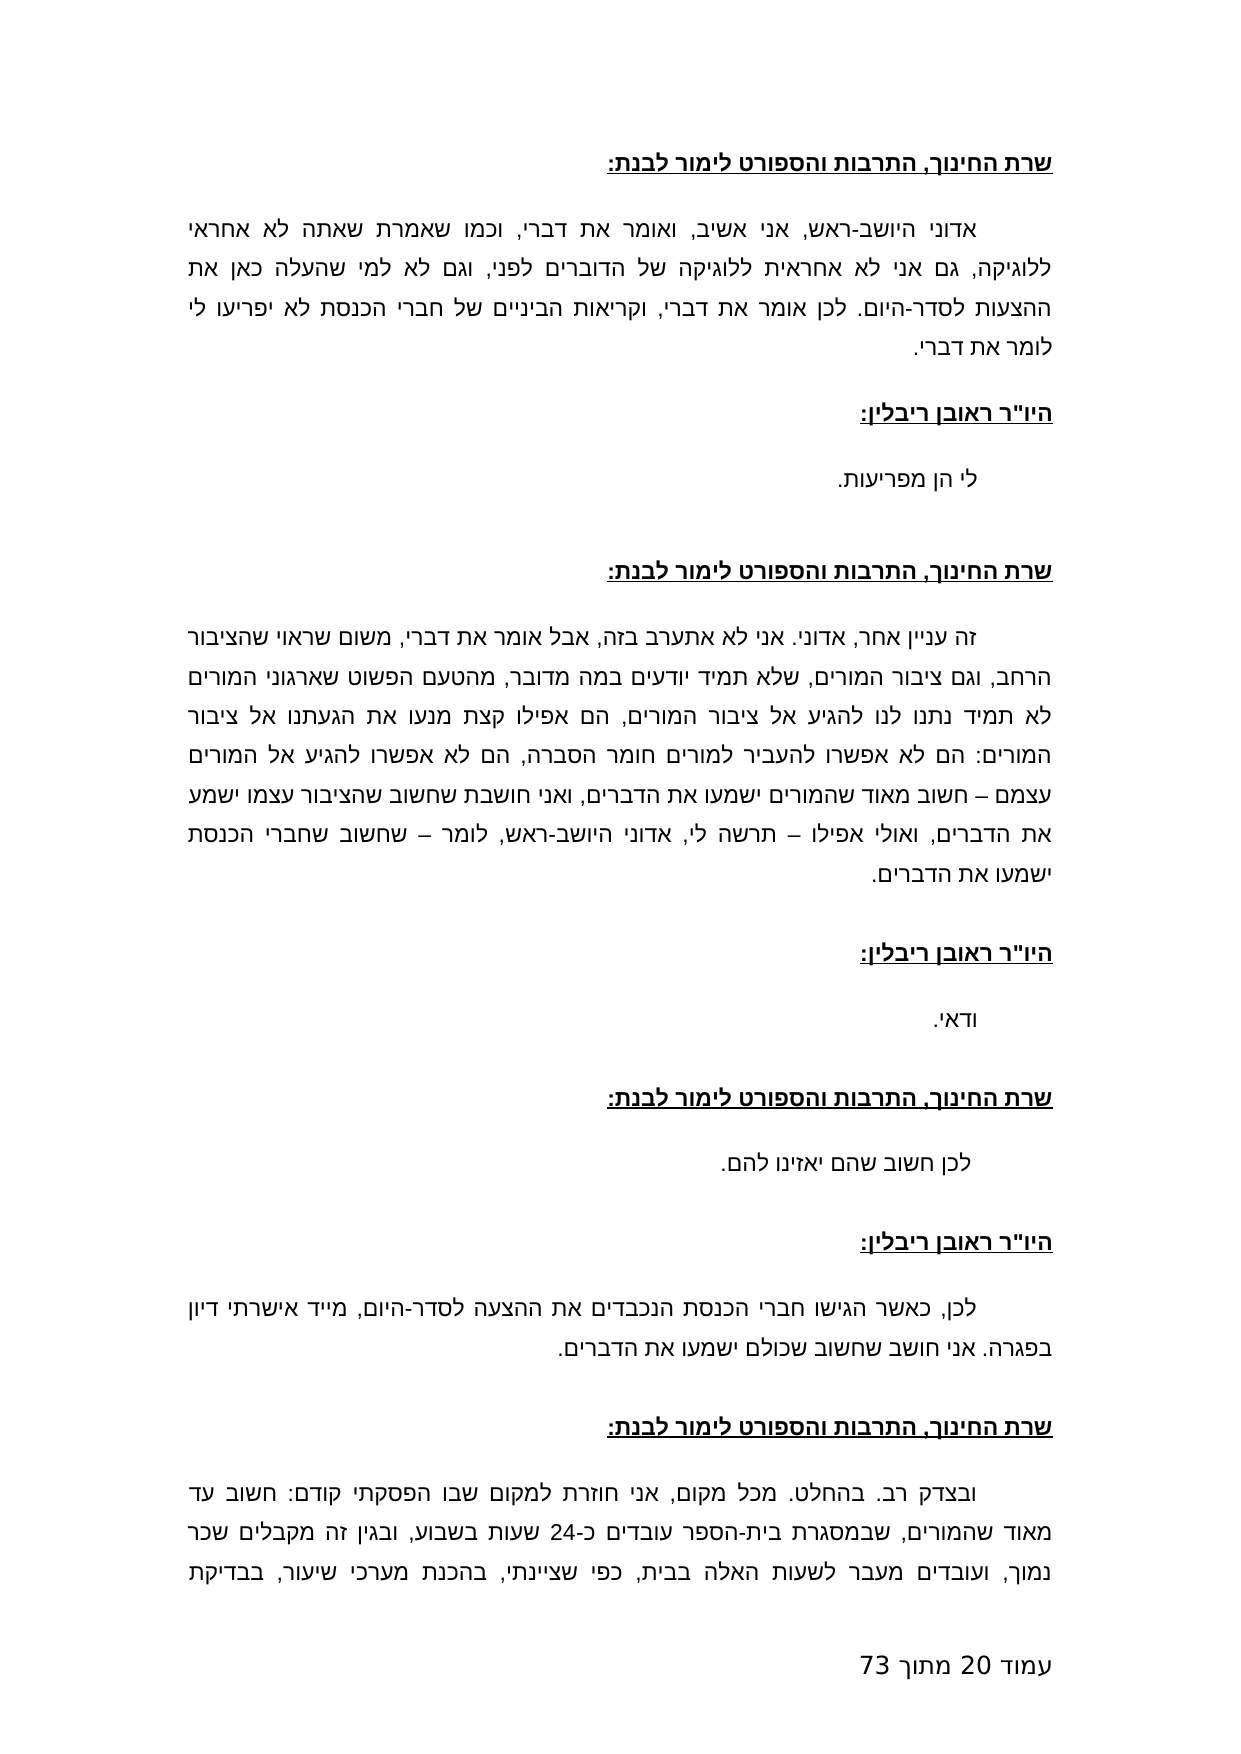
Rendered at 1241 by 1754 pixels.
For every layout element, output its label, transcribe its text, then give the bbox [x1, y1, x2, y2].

text זה עניין אחר, אדוני. אני לא אתערב בזה, אבל אומר את דברי, משום שראוי שהציבור הרחב, וגם ציבור המורים, שלא תמיד יודעים במה מדובר, מהטעם הפשוט שארגוני המורים לא תמיד נתנו לנו להגיע אל ציבור המורים, הם אפילו קצת מנעו את הגעתנו אל ציבור המורים: הם לא אפשרו להעביר למורים חומר הסברה, הם לא אפשרו להגיע אל המורים עצמם – חשוב מאוד שהמורים ישמעו את הדברים, ואני חושבת שחשוב שהציבור עצמו ישמע את הדברים, ואולי אפילו – תרשה לי, אדוני היושב-ראש, לומר – שחשוב שחברי הכנסת ישמעו את הדברים. [187, 624, 1053, 887]
text היו"ר ראובן ריבלין: [187, 1229, 1053, 1256]
text שרת החינוך, התרבות והספורט לימור לבנת: [187, 1414, 1053, 1440]
text אדוני היושב-ראש, אני אשיב, ואומר את דברי, וכמו שאמרת שאתה לא אחראי ללוגיקה, גם אני לא אחראית ללוגיקה של הדוברים לפני, וגם לא למי שהעלה כאן את ההצעות לסדר-היום. לכן אומר את דברי, וקריאות הביניים של חברי הכנסת לא יפריעו לי לומר את דברי. [187, 216, 1053, 361]
text שרת החינוך, התרבות והספורט לימור לבנת: [187, 1084, 1053, 1111]
text לכן, כאשר הגישו חברי הכנסת הנכבדים את ההצעה לסדר-היום, מייד אישרתי דיון בפגרה. אני חושב שחשוב שכולם ישמעו את הדברים. [187, 1295, 1053, 1361]
text ודאי. [187, 1006, 1053, 1032]
text היו"ר ראובן ריבלין: [187, 400, 1053, 426]
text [187, 1479, 1053, 1585]
text שרת החינוך, התרבות והספורט לימור לבנת: [187, 558, 1053, 584]
text לכן חשוב שהם יאזינו להם. [187, 1150, 1053, 1177]
text שרת החינוך, התרבות והספורט לימור לבנת: [187, 150, 1053, 176]
text היו"ר ראובן ריבלין: [187, 940, 1053, 966]
text לי הן מפריעות. [187, 466, 1053, 492]
